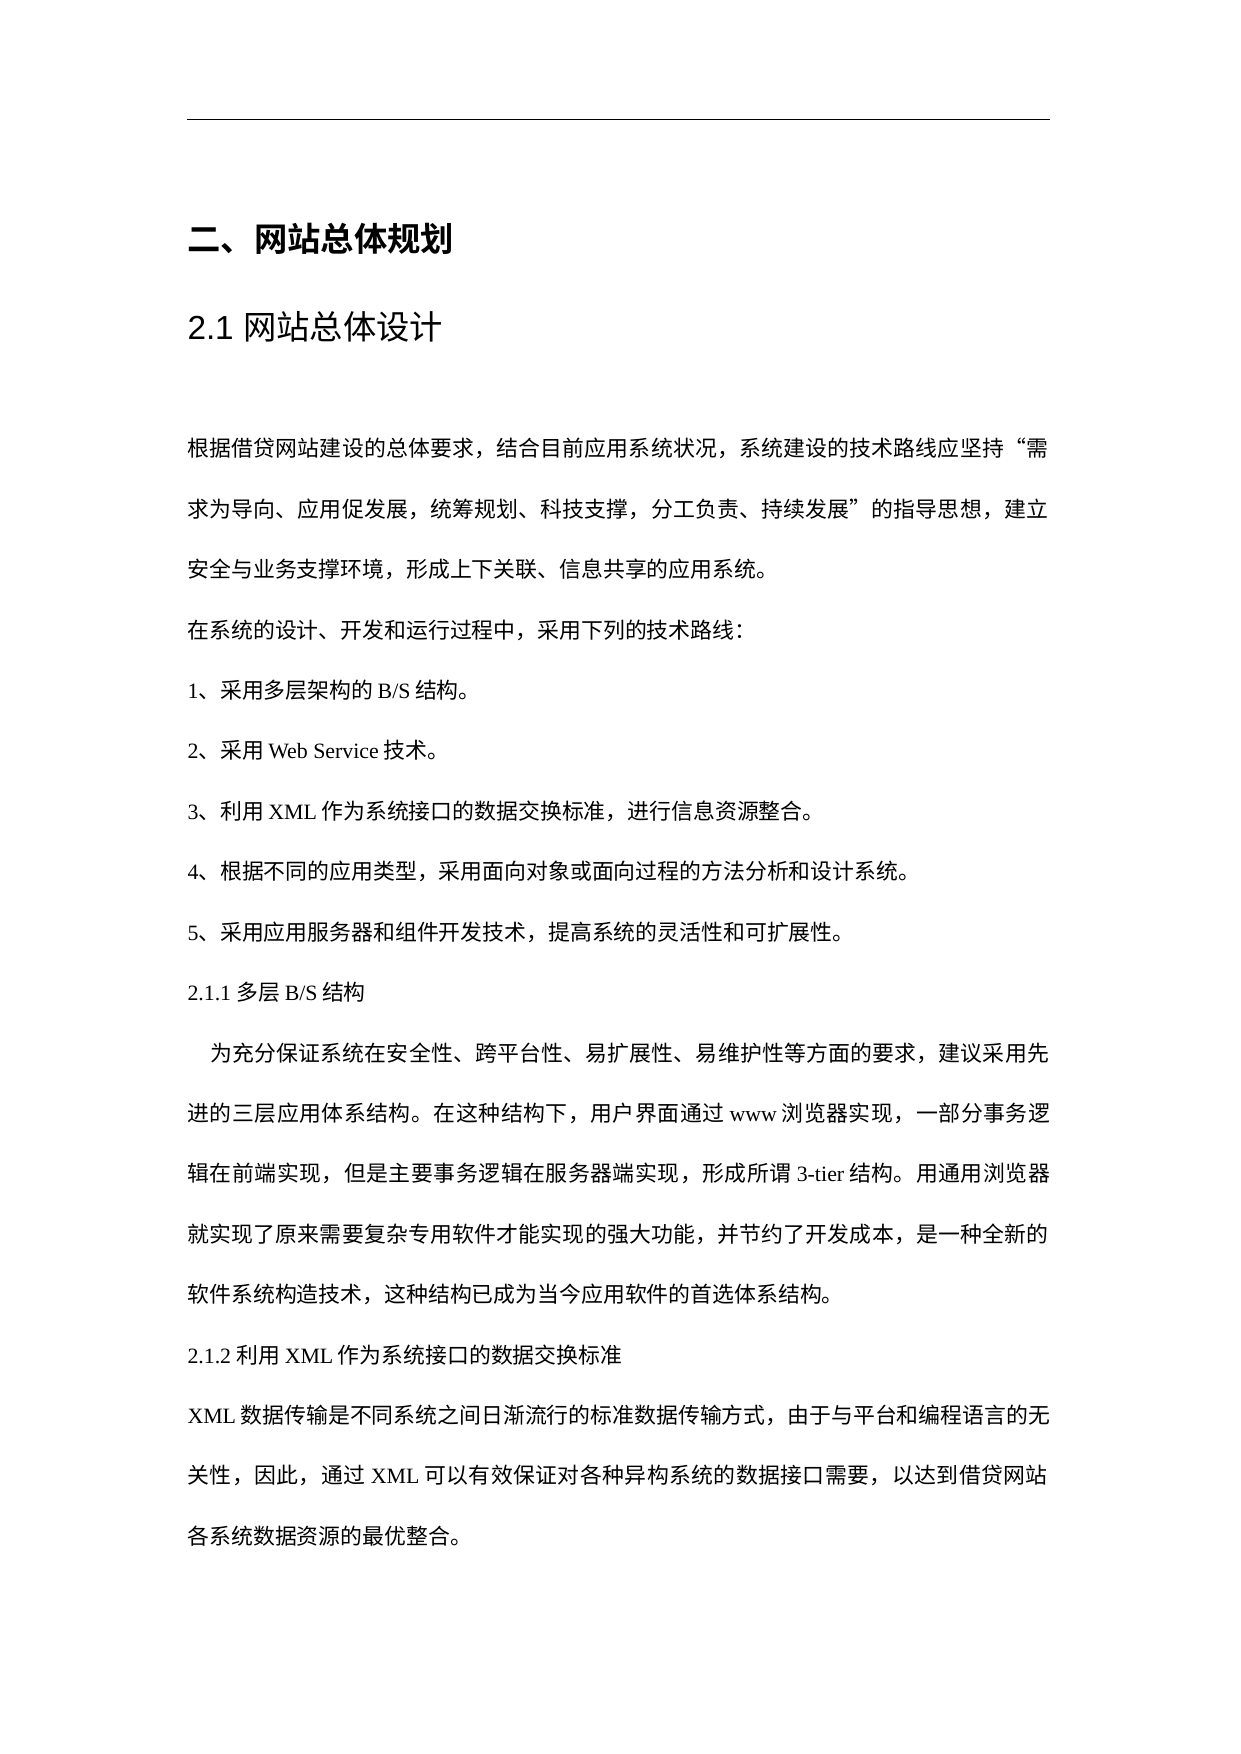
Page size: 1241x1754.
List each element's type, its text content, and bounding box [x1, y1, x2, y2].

text 5、采用应用服务器和组件开发技术，提高系统的灵活性和可扩展性。 [187, 900, 1050, 961]
text 2.1.2 利用XML作为系统接口的数据交换标准 [187, 1323, 1050, 1384]
text 2.1 网站总体设计 [187, 294, 1050, 355]
text XML 数据传输是不同系统之间日渐流行的标准数据传输方式，由于与平台和编程语言的无关性，因此，通过XML可以有效保证对各种异构系统的数据接口需要，以达到借贷网站各系统数据资源的最优整合。 [187, 1384, 1050, 1565]
text 在系统的设计、开发和运行过程中，采用下列的技术路线： [187, 598, 1050, 659]
text 4、根据不同的应用类型，采用面向对象或面向过程的方法分析和设计系统。 [187, 840, 1050, 900]
title 二、网站总体规划 [187, 207, 1050, 267]
text 2.1.1 多层B/S结构 [187, 961, 1050, 1021]
text 根据借贷网站建设的总体要求，结合目前应用系统状况，系统建设的技术路线应坚持“需求为导向、应用促发展，统筹规划、科技支撑，分工负责、持续发展”的指导思想，建立安全与业务支撑环境，形成上下关联、信息共享的应用系统。 [187, 417, 1050, 598]
text 2、采用Web Service技术。 [187, 719, 1050, 779]
text 1、采用多层架构的B/S结构。 [187, 659, 1050, 719]
text 3、利用XML作为系统接口的数据交换标准，进行信息资源整合。 [187, 779, 1050, 840]
text 为充分保证系统在安全性、跨平台性、易扩展性、易维护性等方面的要求，建议采用先进的三层应用体系结构。在这种结构下，用户界面通过www浏览器实现，一部分事务逻辑在前端实现，但是主要事务逻辑在服务器端实现，形成所谓3-tier结构。用通用浏览器就实现了原来需要复杂专用软件才能实现的强大功能，并节约了开发成本，是一种全新的软件系统构造技术，这种结构已成为当今应用软件的首选体系结构。 [187, 1021, 1050, 1323]
